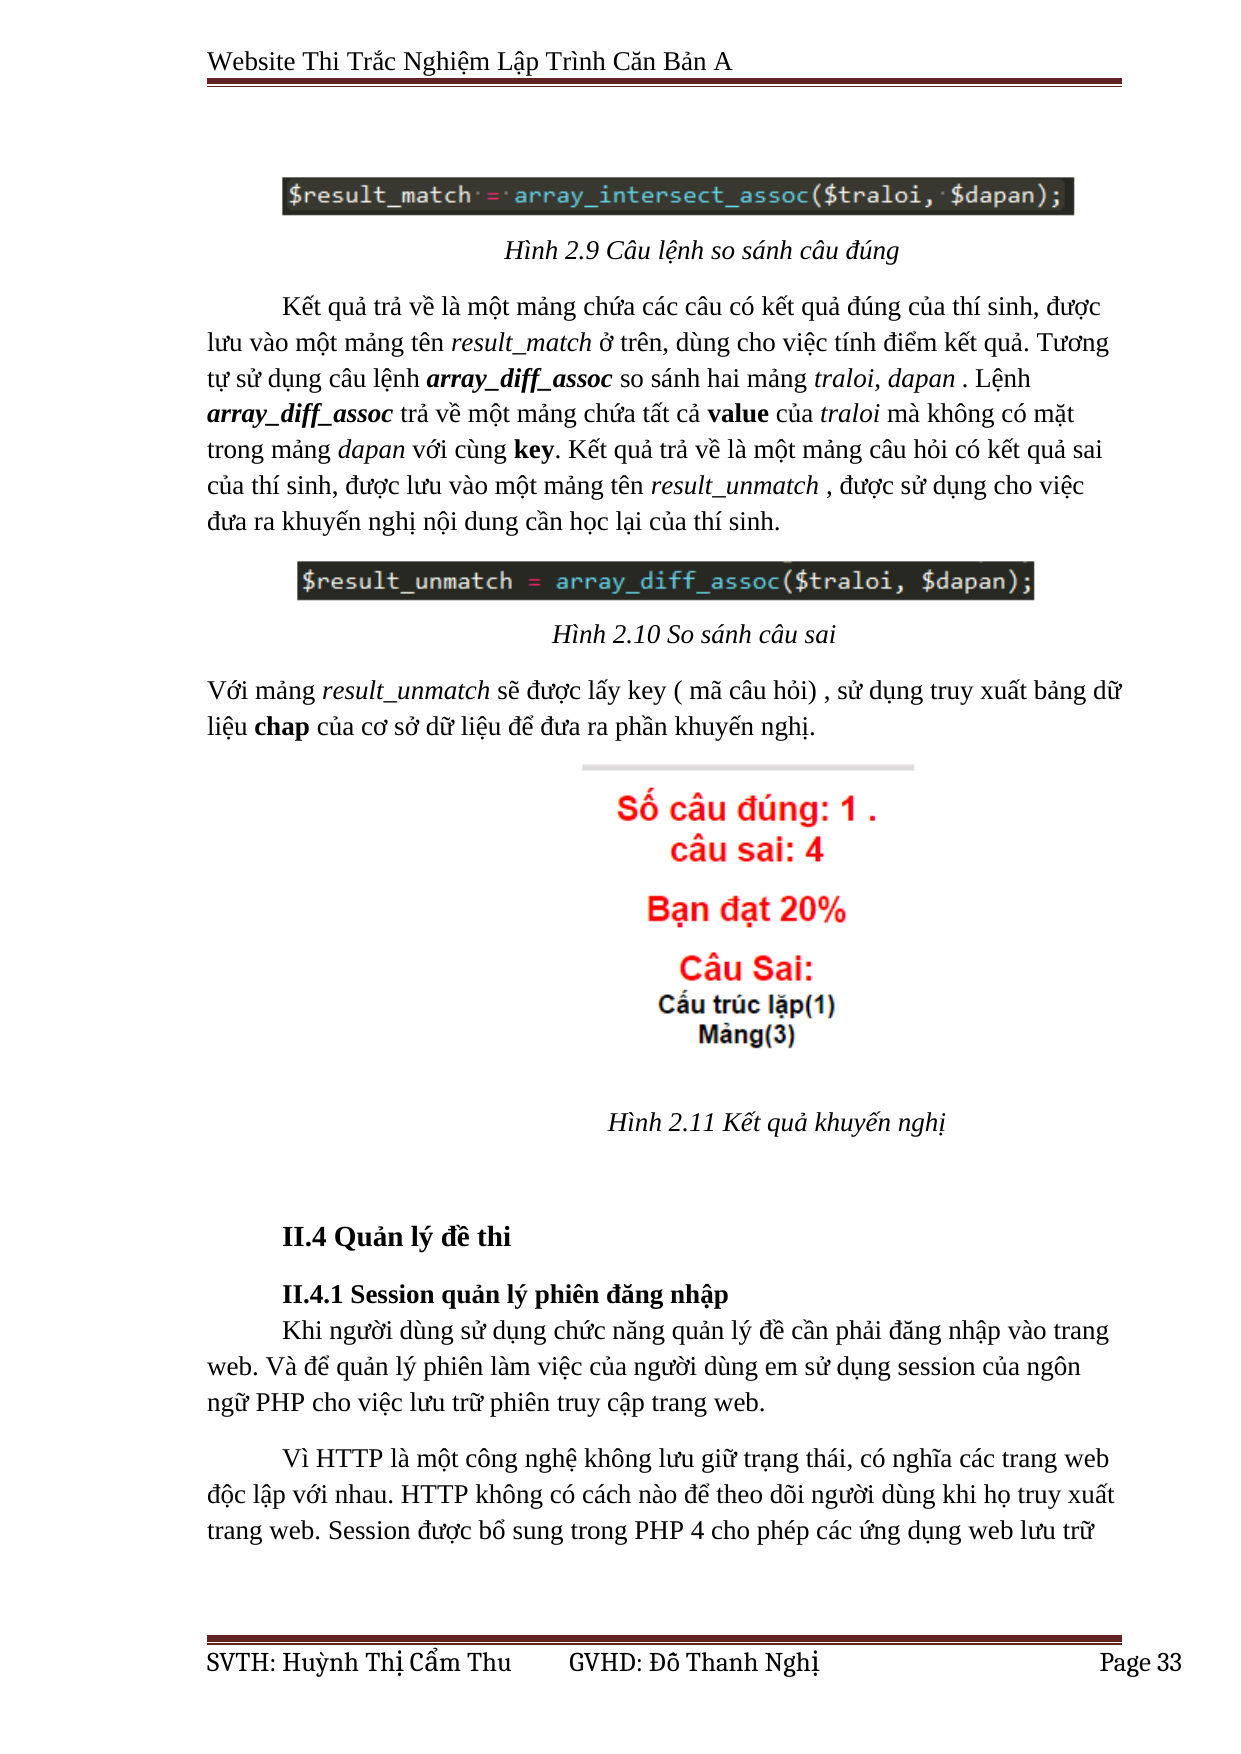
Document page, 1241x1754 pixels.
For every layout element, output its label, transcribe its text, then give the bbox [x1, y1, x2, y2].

picture [296, 560, 1036, 602]
subtitle II.4 Quản lý đề thi [282, 1219, 1122, 1253]
text Hình 2.9 Câu lệnh so sánh câu đúng [207, 234, 1122, 265]
picture [581, 763, 916, 1078]
subtitle II.4.1 Session quản lý phiên đăng nhập [207, 1278, 1122, 1310]
text Khi người dùng sử dụng chức năng quản lý đề cần phải đăng nhập vào trang web. Và để quản lý phiên làm việc của người dùng em sử dụng session của ngôn ngữ PHP cho việc lưu trữ phiên truy cập trang web. [207, 1314, 1122, 1417]
text Hình 2.10 So sánh câu sai [207, 618, 1122, 649]
picture [281, 176, 1075, 217]
text Hình 2.11 Kết quả khuyến nghị [207, 1106, 1122, 1137]
text Với mảng result_unmatch sẽ được lấy key ( mã câu hỏi) , sử dụng truy xuất bảng dữ liệu chap của cơ sở dữ liệu để đưa ra phần khuyến nghị. [207, 674, 1122, 741]
text Kết quả trả về là một mảng chứa các câu có kết quả đúng của thí sinh, được lưu vào một mảng tên result_match ở trên, dùng cho việc tính điểm kết quả. Tương tự sử dụng câu lệnh array_diff_assoc so sánh hai mảng traloi, dapan . Lệnh array_diff_assoc trả về một mảng chứa tất cả value của traloi mà không có mặt trong mảng dapan với cùng key. Kết quả trả về là một mảng câu hỏi có kết quả sai của thí sinh, được lưu vào một mảng tên result_unmatch , được sử dụng cho việc đưa ra khuyến nghị nội dung cần học lại của thí sinh. [207, 290, 1122, 536]
